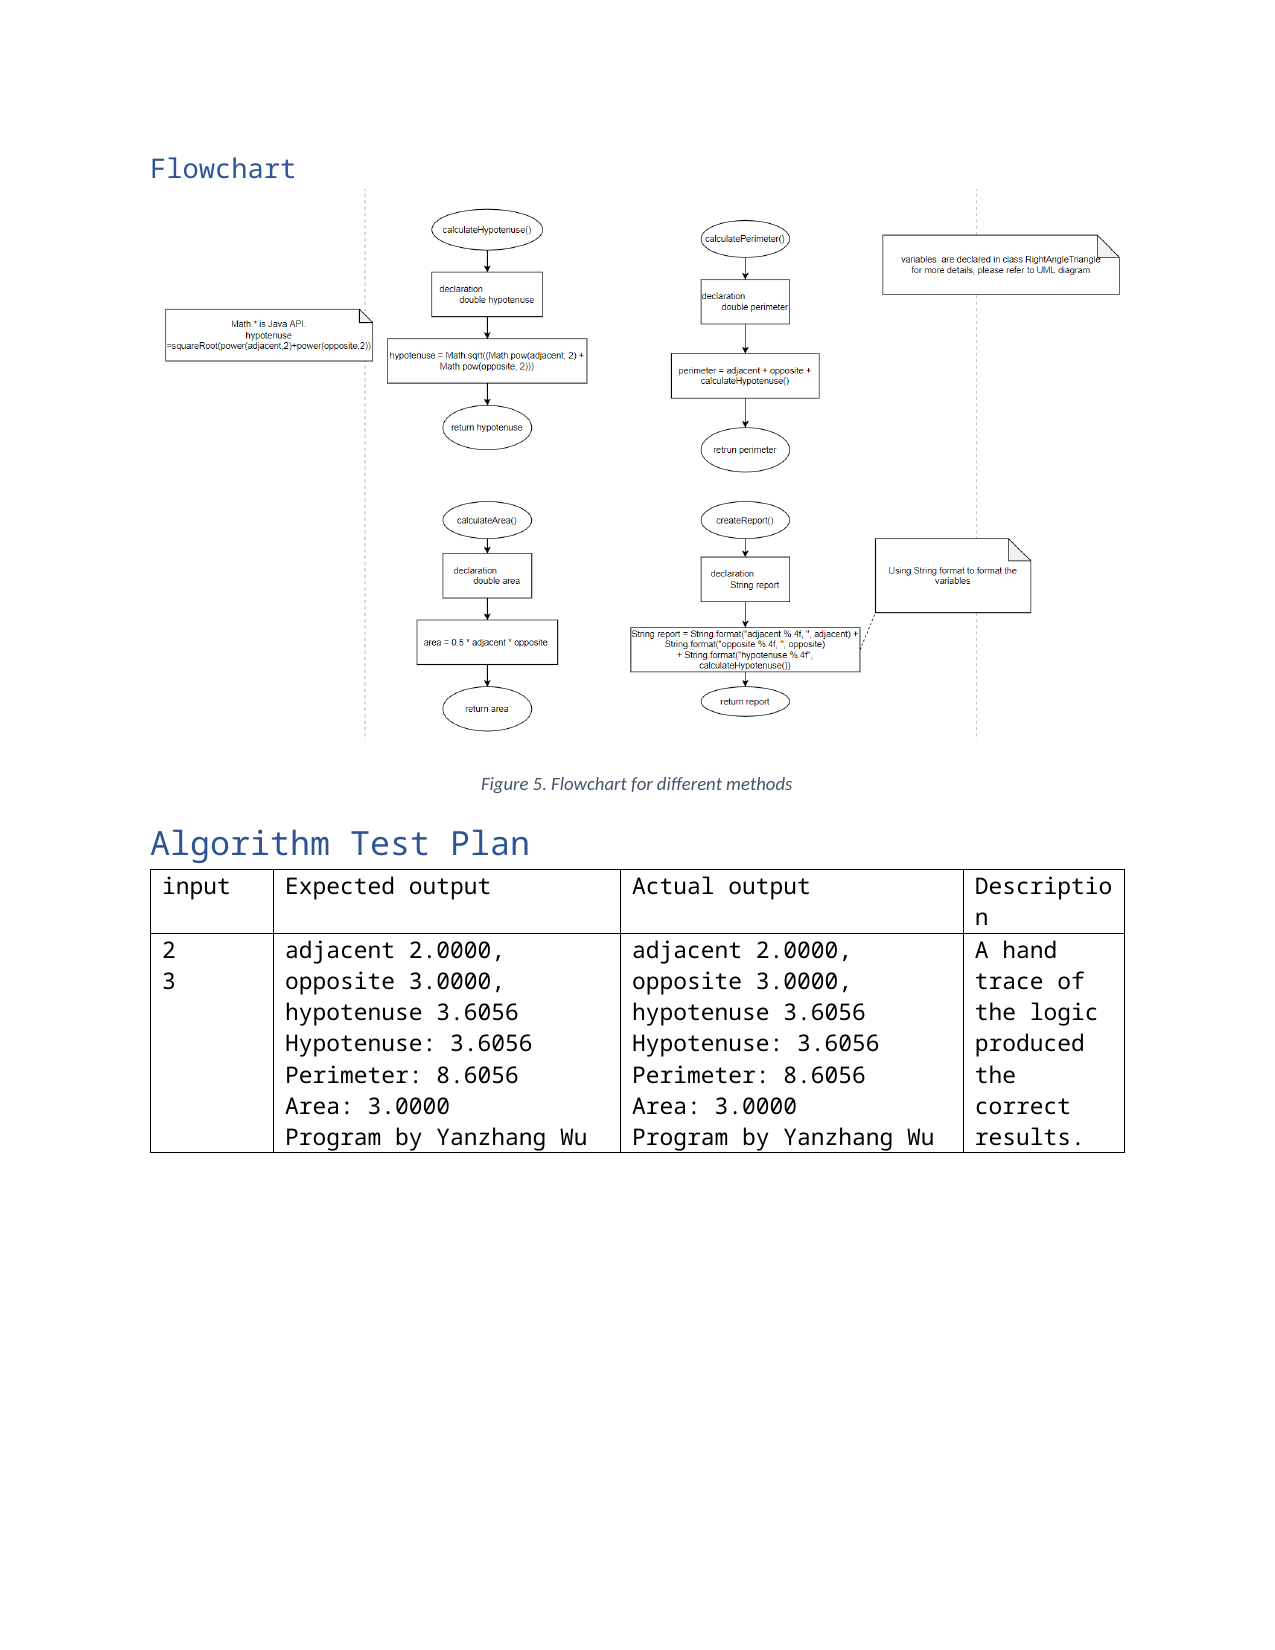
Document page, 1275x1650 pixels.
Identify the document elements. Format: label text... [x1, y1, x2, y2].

text Figure 5. Flowchart for different methods [150, 772, 1125, 795]
table_header Description [964, 870, 1124, 932]
table_cell A hand trace of the logic produced the correct results. [964, 934, 1124, 1152]
table_header Expected output [274, 870, 620, 932]
table_cell adjacent 2.0000, opposite 3.0000, hypotenuse 3.6056 Hypotenuse: 3.6056 Perimeter: 8.6056 Area: 3.0000 Program by Yanzhang Wu [274, 934, 620, 1152]
picture [150, 189, 1125, 740]
subtitle Flowchart [150, 150, 1125, 187]
table_header Actual output [621, 870, 963, 932]
subtitle Algorithm Test Plan [150, 820, 1125, 865]
table_cell 2 3 [151, 934, 273, 1152]
table_cell adjacent 2.0000, opposite 3.0000, hypotenuse 3.6056 Hypotenuse: 3.6056 Perimeter: 8.6056 Area: 3.0000 Program by Yanzhang Wu [621, 934, 963, 1152]
table_header input [151, 870, 273, 932]
